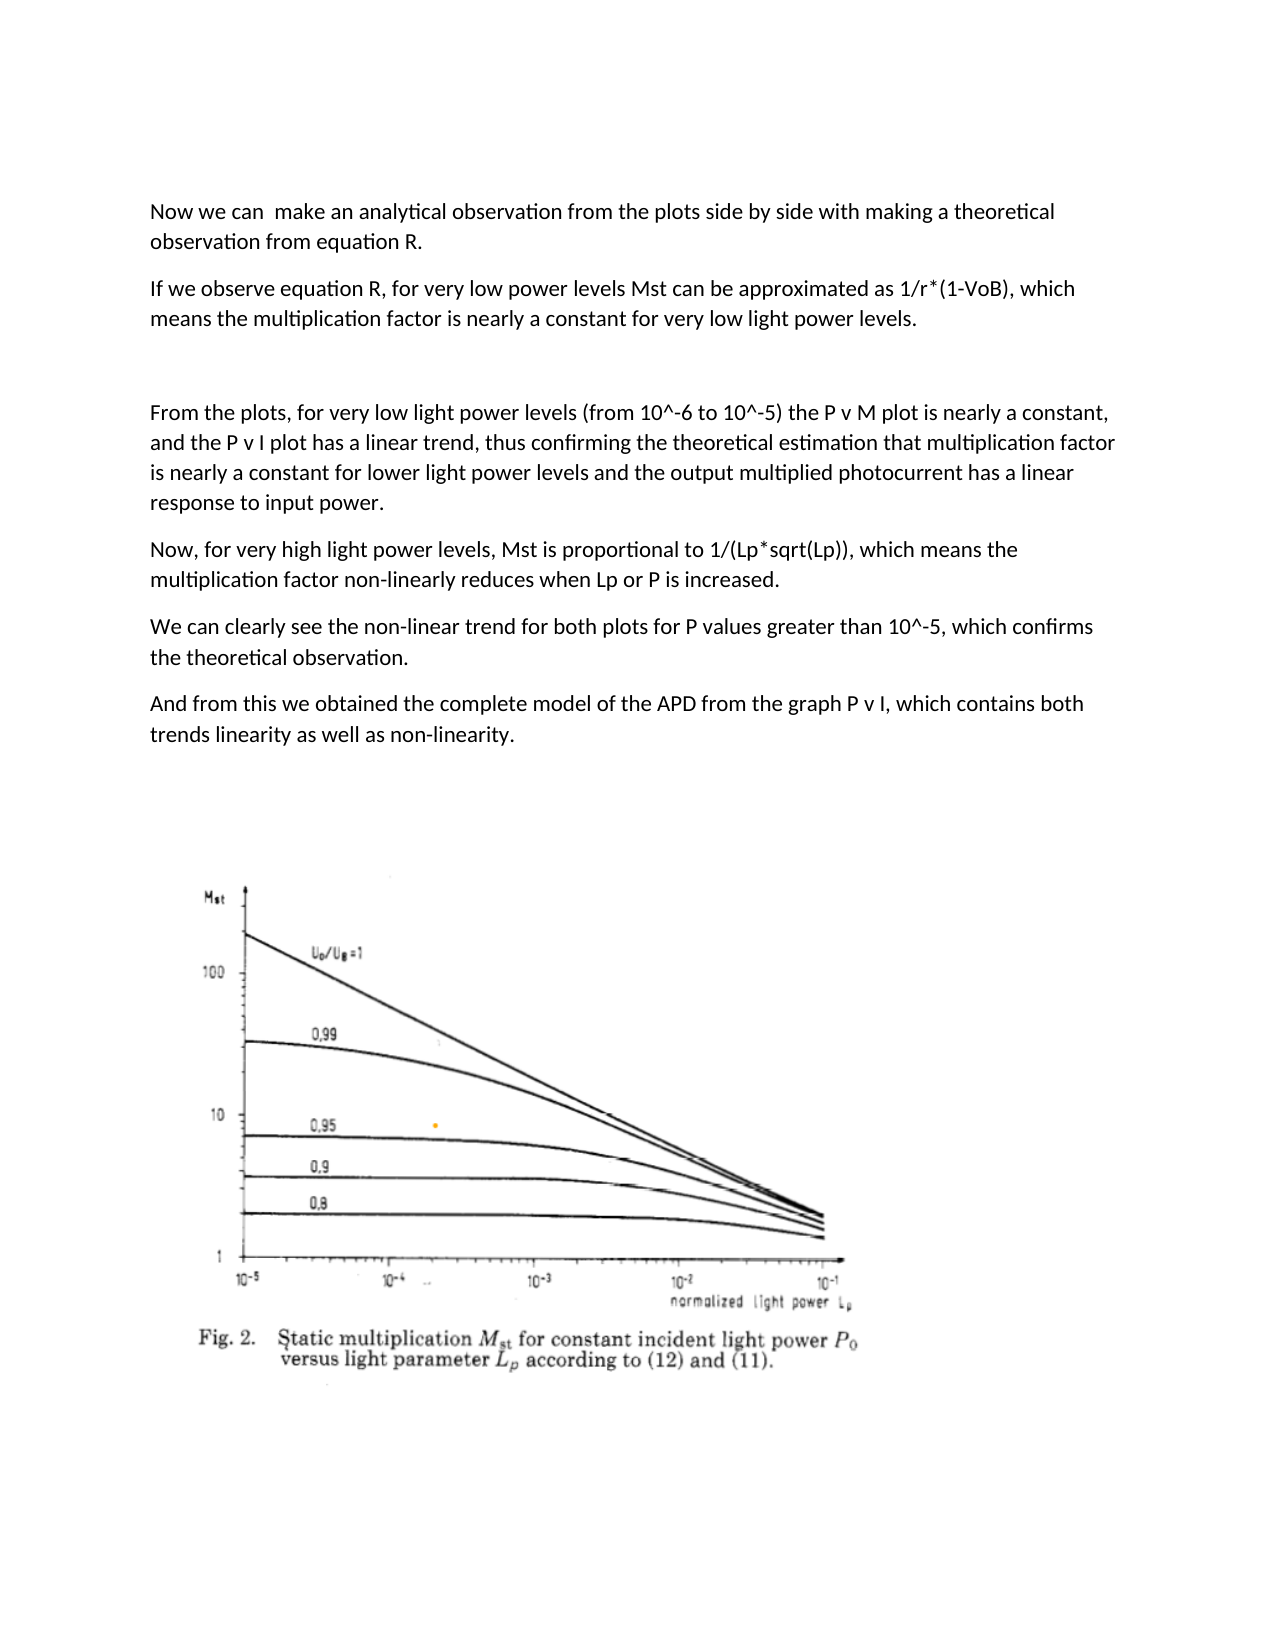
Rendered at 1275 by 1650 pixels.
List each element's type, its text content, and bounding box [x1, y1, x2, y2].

text Now, for very high light power levels, Mst is proportional to 1/(Lp*sqrt(Lp)), which means the multiplication factor non-linearly reduces when Lp or P is increased. [150, 535, 1125, 594]
text And from this we obtained the complete model of the APD from the graph P v I, which contains both trends linearity as well as non-linearity. [150, 689, 1125, 748]
text If we observe equation R, for very low power levels Mst can be approximated as 1/r*(1-VoB), which means the multiplication factor is nearly a constant for very low light power levels. [150, 274, 1125, 332]
text We can clearly see the non-linear trend for both plots for P values greater than 10^-5, which confirms the theoretical observation. [150, 612, 1125, 671]
text From the plots, for very low light power levels (from 10^-6 to 10^-5) the P v M plot is nearly a constant, and the P v I plot has a linear trend, thus confirming the theoretical estimation that multiplication factor is nearly a constant for lower light power levels and the output multiplied photocurrent has a linear response to input power. [150, 398, 1125, 517]
text Now we can make an analytical observation from the plots side by side with making a theoretical observation from equation R. [150, 197, 1125, 255]
